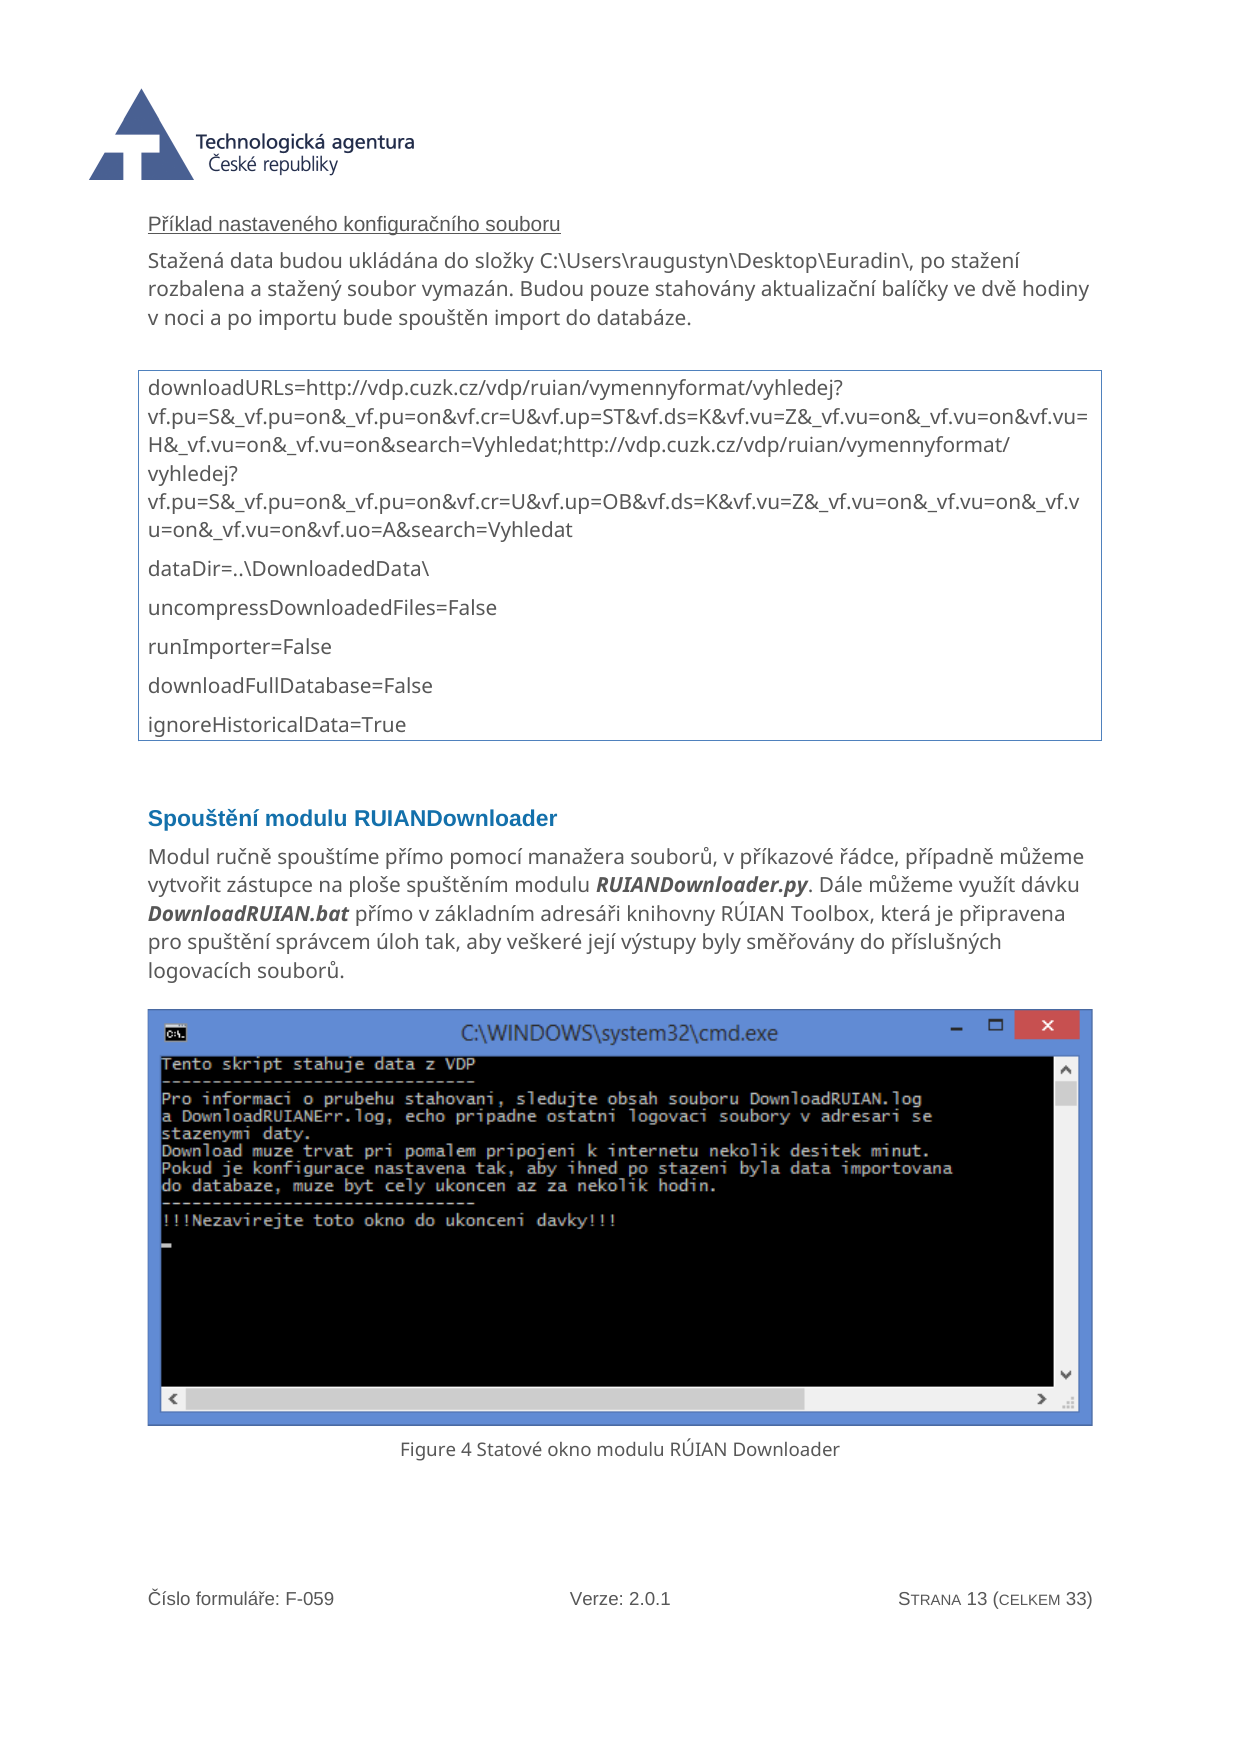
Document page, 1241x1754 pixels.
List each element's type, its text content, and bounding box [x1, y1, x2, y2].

text downloadFullDatabase=False [139, 668, 1101, 699]
subtitle Spouštění modulu RUIANDownloader [148, 805, 1093, 832]
subtitle Příklad nastaveného konfiguračního souboru [148, 212, 1093, 236]
picture [0, 0, 1241, 180]
picture [147, 1009, 1093, 1426]
text uncompressDownloadedFiles=False [139, 590, 1101, 622]
text Figure 4 Statové okno modulu RÚIAN Downloader [148, 1436, 1093, 1462]
text ignoreHistoricalData=True [139, 707, 1101, 740]
text runImporter=False [139, 629, 1101, 661]
text dataDir=..\DownloadedData\ [139, 551, 1101, 583]
text Modul ručně spouštíme přímo pomocí manažera souborů, v příkazové řádce, případně můžeme vytvořit zástupce na ploše spuštěním modulu RUIANDownloader.py. Dále můžeme využít dávku DownloadRUIAN.bat přímo v základním adresáři knihovny RÚIAN Toolbox, která je připravena pro spuštění správcem úloh tak, aby veškeré její výstupy byly směřovány do příslušných logovacích souborů. [148, 842, 1093, 984]
text downloadURLs=http://vdp.cuzk.cz/vdp/ruian/vymennyformat/vyhledej?vf.pu=S&_vf.pu=on&_vf.pu=on&vf.cr=U&vf.up=ST&vf.ds=K&vf.vu=Z&_vf.vu=on&_vf.vu=on&vf.vu=H&_vf.vu=on&_vf.vu=on&search=Vyhledat;http://vdp.cuzk.cz/vdp/ruian/vymennyformat/vyhledej?vf.pu=S&_vf.pu=on&_vf.pu=on&vf.cr=U&vf.up=OB&vf.ds=K&vf.vu=Z&_vf.vu=on&_vf.vu=on&_vf.vu=on&_vf.vu=on&vf.uo=A&search=Vyhledat [139, 371, 1101, 544]
text Stažená data budou ukládána do složky C:\Users\raugustyn\Desktop\Euradin\, po stažení rozbalena a stažený soubor vymazán. Budou pouze stahovány aktualizační balíčky ve dvě hodiny v noci a po importu bude spouštěn import do databáze. [148, 246, 1093, 360]
